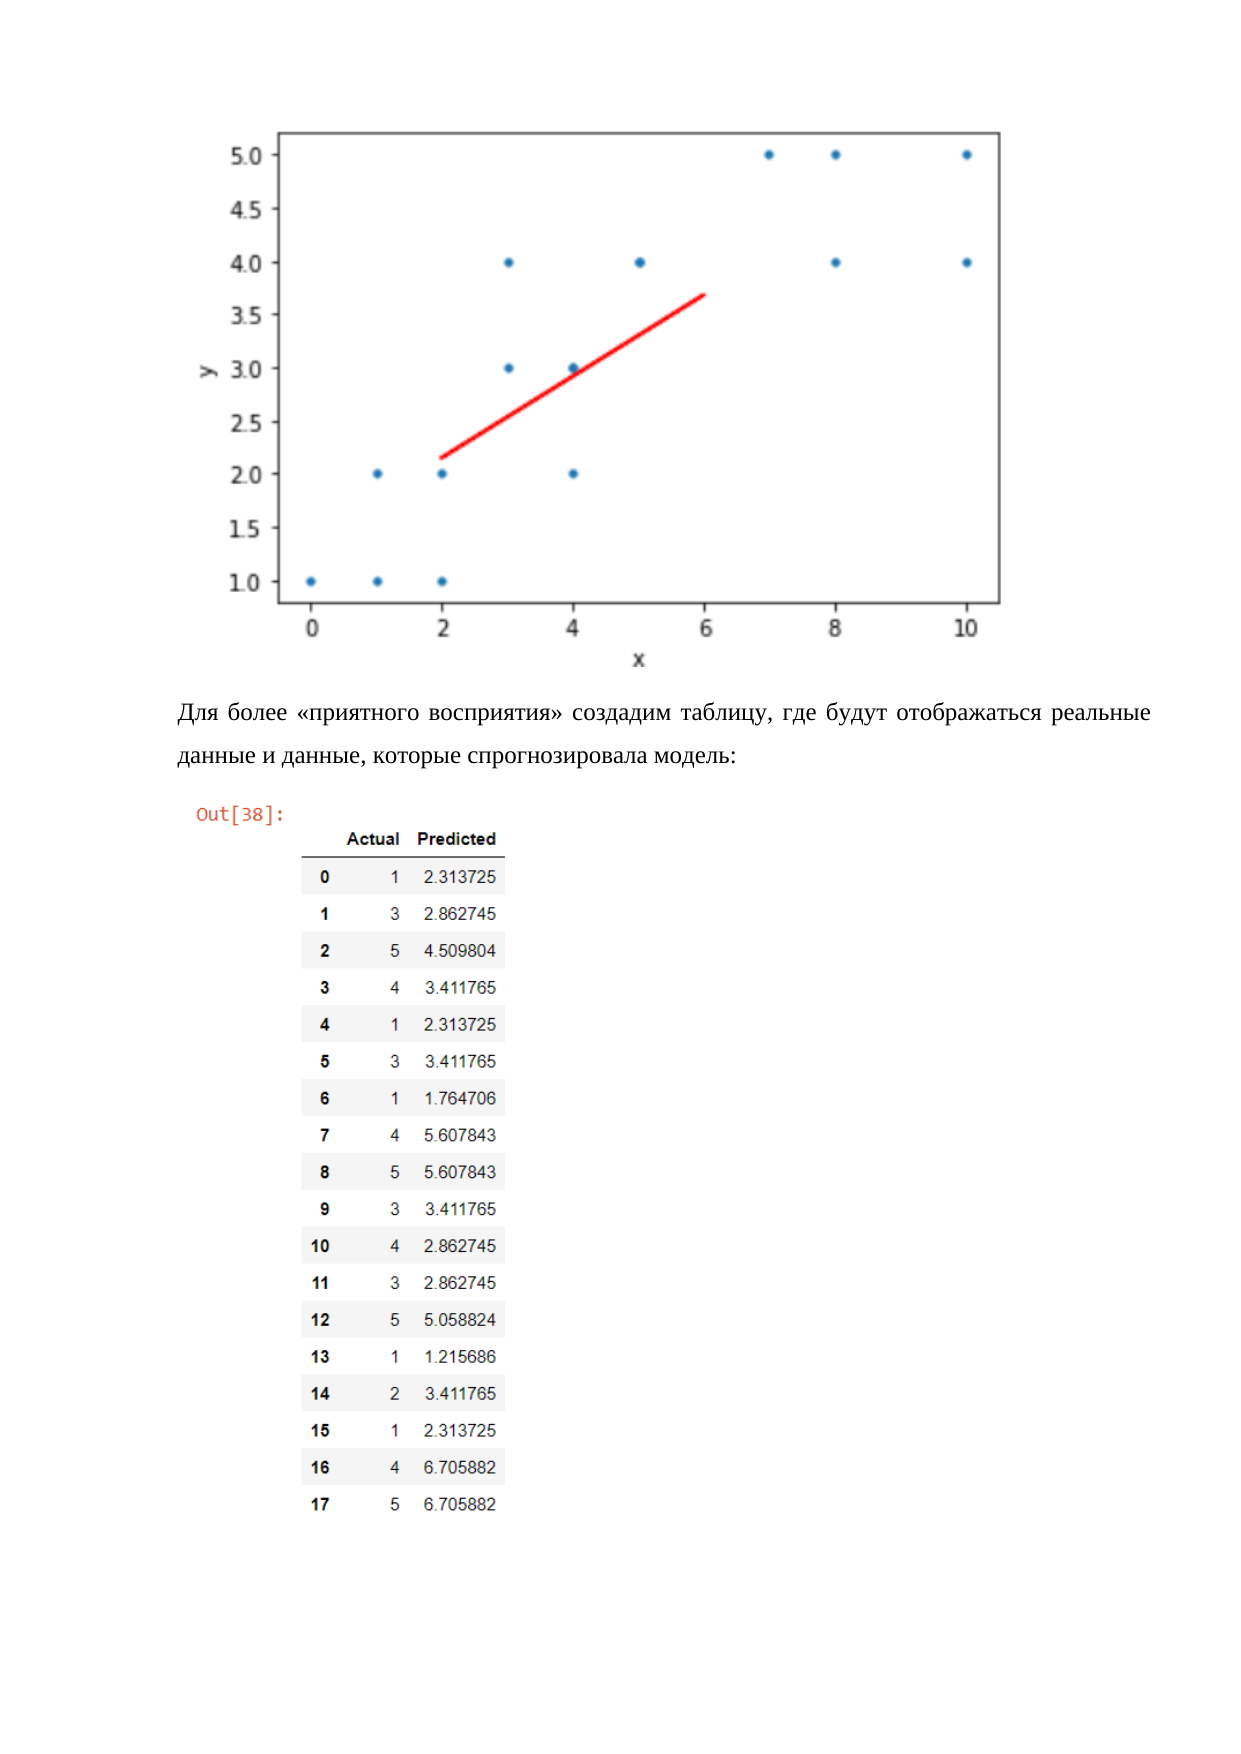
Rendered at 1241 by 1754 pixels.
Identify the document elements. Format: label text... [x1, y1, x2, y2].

text Для более «приятного восприятия» создадим таблицу, где будут отображаться реальные данные и данные, которые спрогнозировала модель: [177, 697, 1152, 769]
picture [177, 118, 1062, 667]
picture [177, 800, 594, 1522]
